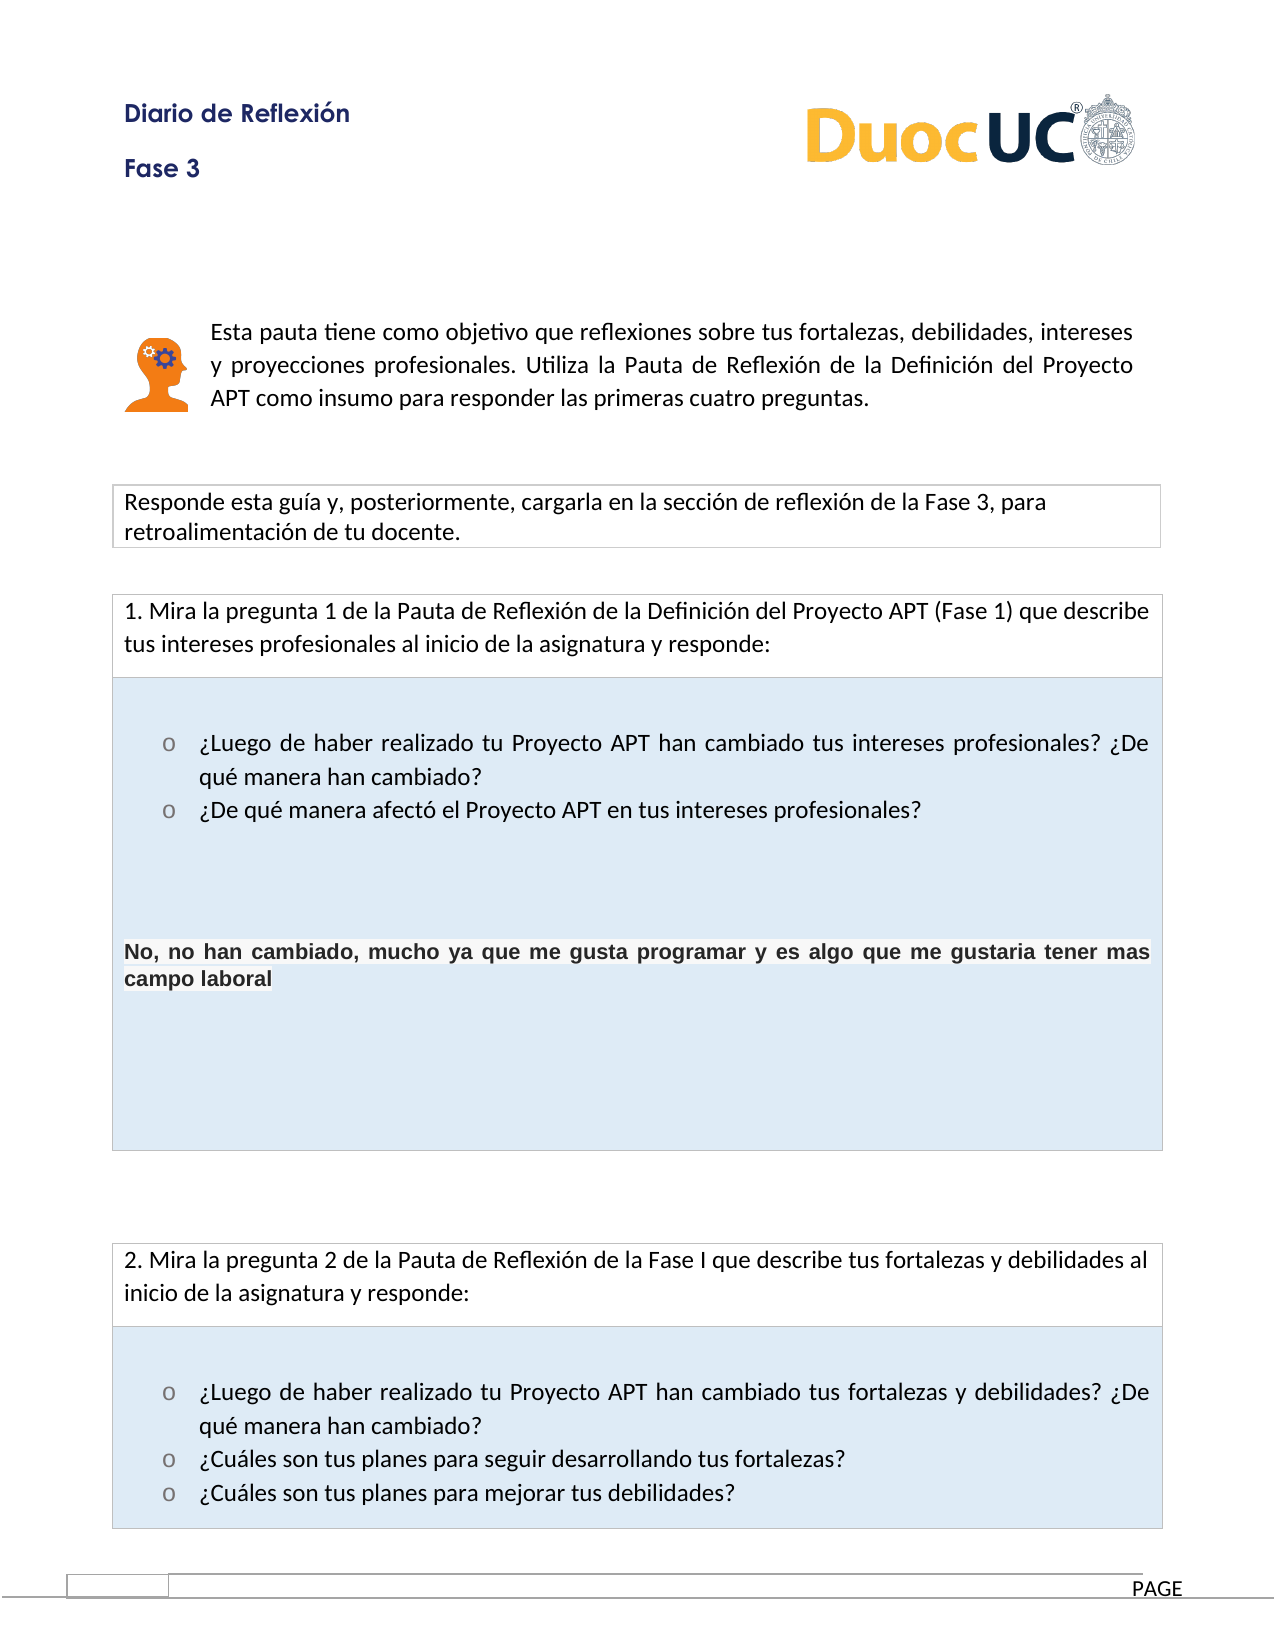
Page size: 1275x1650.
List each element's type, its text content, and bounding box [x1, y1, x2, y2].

table_header 2. Mira la pregunta 2 de la Pauta de Reflexión de la Fase I que describe tus fortalezas y debilidades al inicio de la asignatura y responde: [113, 1244, 1162, 1326]
table_cell ¿Luego de haber realizado tu Proyecto APT han cambiado tus intereses profesionales? ¿De qué manera han cambiado? ¿De qué manera afectó el Proyecto APT en tus intereses profesionales? No, no han cambiado, mucho ya que me gusta programar y es algo que me gustaria tener mas campo laboral [113, 678, 1162, 1150]
table_header [112, 316, 199, 454]
picture [807, 94, 1135, 165]
table_header Responde esta guía y, posteriormente, cargarla en la sección de reflexión de la Fase 3, para retroalimentación de tu docente. [114, 486, 1160, 547]
table_header 1. Mira la pregunta 1 de la Pauta de Reflexión de la Definición del Proyecto APT (Fase 1) que describe tus intereses profesionales al inicio de la asignatura y responde: [113, 595, 1162, 677]
table_header Esta pauta tiene como objetivo que reflexiones sobre tus fortalezas, debilidades, intereses y proyecciones profesionales. Utiliza la Pauta de Reflexión de la Definición del Proyecto APT como insumo para responder las primeras cuatro preguntas. [199, 316, 1146, 454]
picture [123, 338, 188, 412]
